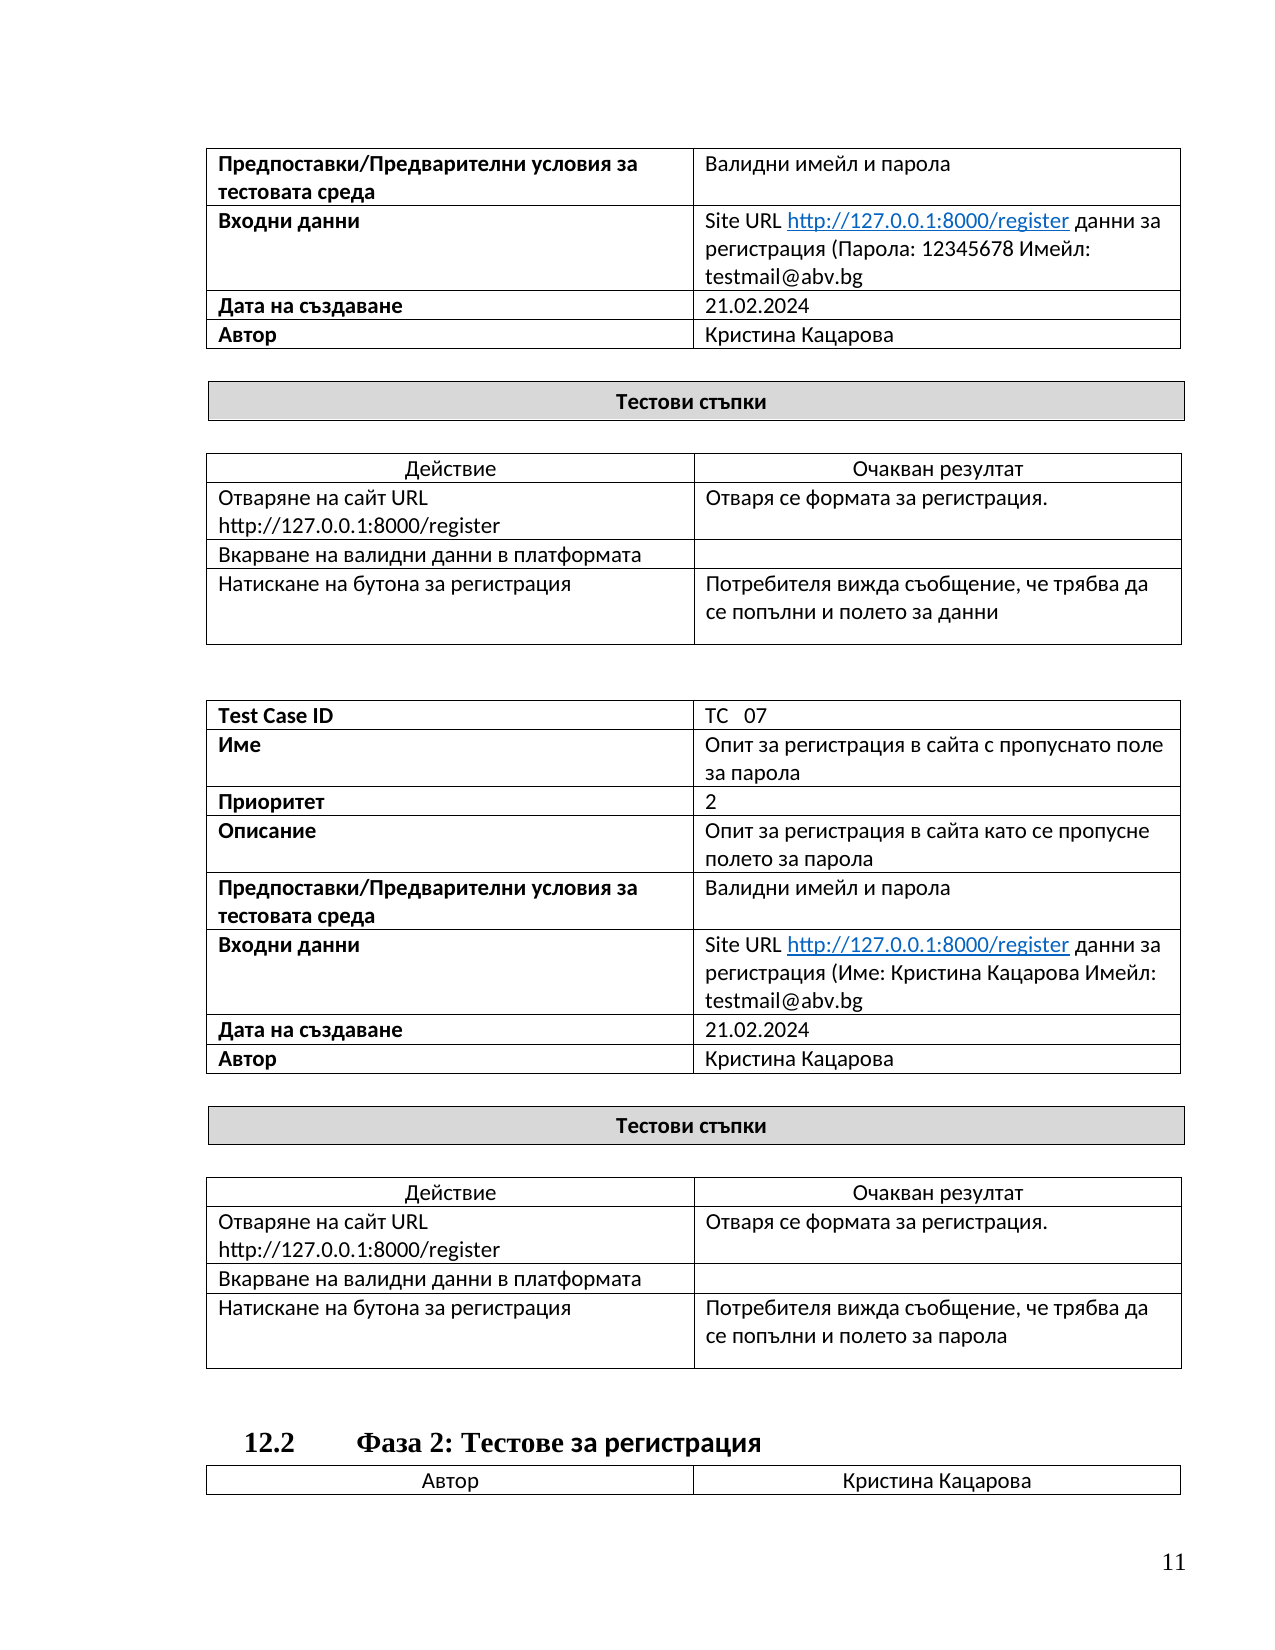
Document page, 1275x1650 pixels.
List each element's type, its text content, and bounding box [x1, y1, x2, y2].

list Фаза 2: Тестове за регистрация [244, 1424, 1186, 1460]
table_cell Опит за регистрация в сайта с пропуснато поле за парола [694, 730, 1180, 786]
table_cell Предпоставки/Предварителни условия за тестовата среда [207, 149, 693, 205]
table_cell Дата на създаване [207, 291, 693, 319]
table_cell Входни данни [207, 206, 693, 290]
table_cell Отваря се формата за регистрация. [695, 483, 1181, 539]
table_header Тестови стъпки [209, 382, 1184, 419]
table_cell Дата на създаване [207, 1015, 693, 1043]
table_cell Site URL http://127.0.0.1:8000/register данни за регистрация (Парола: 12345678 Имейл: testmail@abv.bg [694, 206, 1180, 290]
table_cell 21.02.2024 [694, 291, 1180, 319]
table_cell Потребителя вижда съобщение, че трябва да се попълни и полето за парола [695, 1294, 1181, 1368]
table_cell Отваряне на сайт URL http://127.0.0.1:8000/register [207, 1207, 694, 1263]
table_cell 21.02.2024 [694, 1015, 1180, 1043]
table_header Действие [207, 454, 694, 482]
table_header Автор [207, 1466, 693, 1494]
table_cell Автор [207, 320, 693, 348]
table_cell Отваряне на сайт URL http://127.0.0.1:8000/register [207, 483, 694, 539]
table_cell Натискане на бутона за регистрация [207, 569, 694, 644]
table_header Очакван резултат [695, 1178, 1181, 1206]
table_cell Потребителя вижда съобщение, че трябва да се попълни и полето за данни [695, 569, 1181, 644]
table_header Очакван резултат [695, 454, 1181, 482]
table_cell [695, 1264, 1181, 1292]
table_cell Кристина Кацарова [694, 1045, 1180, 1072]
table_cell Вкарване на валидни данни в платформата [207, 540, 694, 568]
table_cell Кристина Кацарова [694, 320, 1180, 348]
table_cell Автор [207, 1045, 693, 1072]
table_header Действие [207, 1178, 694, 1206]
table_cell Приоритет [207, 787, 693, 815]
table_cell Валидни имейл и парола [694, 873, 1180, 929]
table_header Кристина Кацарова [694, 1466, 1180, 1494]
table_cell Входни данни [207, 930, 693, 1014]
table_header Тестови стъпки [209, 1107, 1184, 1144]
table_cell Site URL http://127.0.0.1:8000/register данни за регистрация (Име: Кристина Кацарова Имейл: testmail@abv.bg [694, 930, 1180, 1014]
table_header TC 07 [694, 701, 1180, 729]
table_header Test Case ID [207, 701, 693, 729]
table_cell Отваря се формата за регистрация. [695, 1207, 1181, 1263]
table_cell Валидни имейл и парола [694, 149, 1180, 205]
table_cell Опит за регистрация в сайта като се пропусне полето за парола [694, 816, 1180, 872]
table_cell Описание [207, 816, 693, 872]
table_cell Предпоставки/Предварителни условия за тестовата среда [207, 873, 693, 929]
table_cell Име [207, 730, 693, 786]
table_cell Вкарване на валидни данни в платформата [207, 1264, 694, 1292]
table_cell 2 [694, 787, 1180, 815]
table_cell Натискане на бутона за регистрация [207, 1294, 694, 1368]
table_cell [695, 540, 1181, 568]
